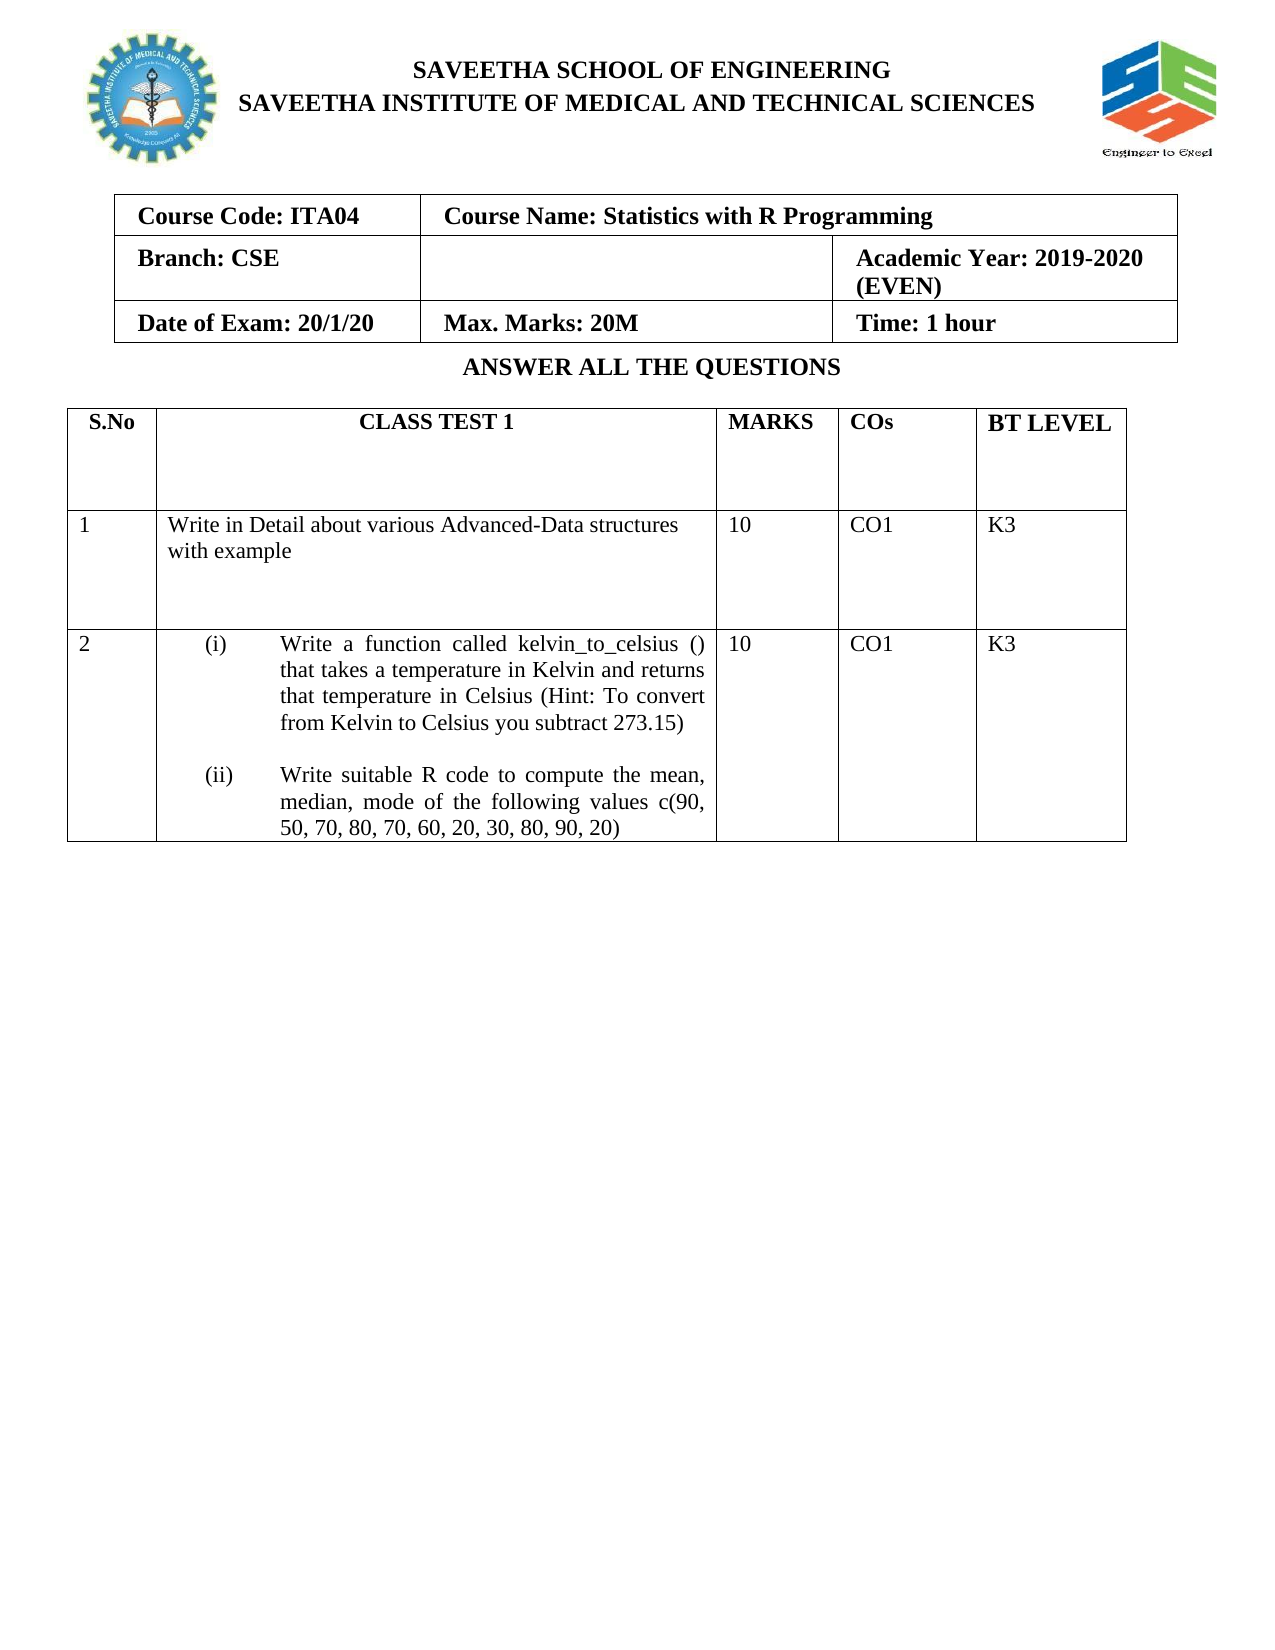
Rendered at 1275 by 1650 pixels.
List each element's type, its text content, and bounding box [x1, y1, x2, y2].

table_cell Write a function called kelvin_to_celsius () that takes a temperature in Kelvin and returns that temperature in Celsius (Hint: To convert from Kelvin to Celsius you subtract 273.15) Write suitable R code to compute the mean, median, mode of the following values c(90, 50, 70, 80, 70, 60, 20, 30, 80, 90, 20) [157, 630, 716, 841]
table_header Course Name: Statistics with R Programming [421, 195, 1177, 235]
table_cell Branch: CSE [115, 236, 420, 300]
text ANSWER ALL THE QUESTIONS [236, 352, 1067, 381]
table_header S.No [68, 409, 156, 509]
picture [82, 29, 221, 168]
picture [1102, 39, 1217, 158]
table_cell Date of Exam: 20/1/20 [115, 301, 420, 342]
table_header Course Code: ITA04 [115, 195, 420, 235]
table_cell Write in Detail about various Advanced-Data structures with example [157, 511, 716, 629]
table_cell CO1 [839, 511, 976, 629]
table_cell Max. Marks: 20M [421, 301, 832, 342]
table_header MARKS [717, 409, 838, 509]
table_header COs [839, 409, 976, 509]
table_cell 1 [68, 511, 156, 629]
table_cell [421, 236, 832, 300]
table_cell 10 [717, 630, 838, 841]
table_cell Time: 1 hour [833, 301, 1177, 342]
table_header CLASS TEST 1 [157, 409, 716, 509]
text SAVEETHA SCHOOL OF ENGINEERING [236, 55, 1067, 84]
table_cell 2 [68, 630, 156, 841]
table_cell 10 [717, 511, 838, 629]
table_cell CO1 [839, 630, 976, 841]
table_cell Academic Year: 2019-2020 (EVEN) [833, 236, 1177, 300]
table_header BT LEVEL [977, 409, 1126, 509]
table_cell K3 [977, 511, 1126, 629]
table_cell K3 [977, 630, 1126, 841]
text SAVEETHA INSTITUTE OF MEDICAL AND TECHNICAL SCIENCES [236, 88, 1037, 117]
